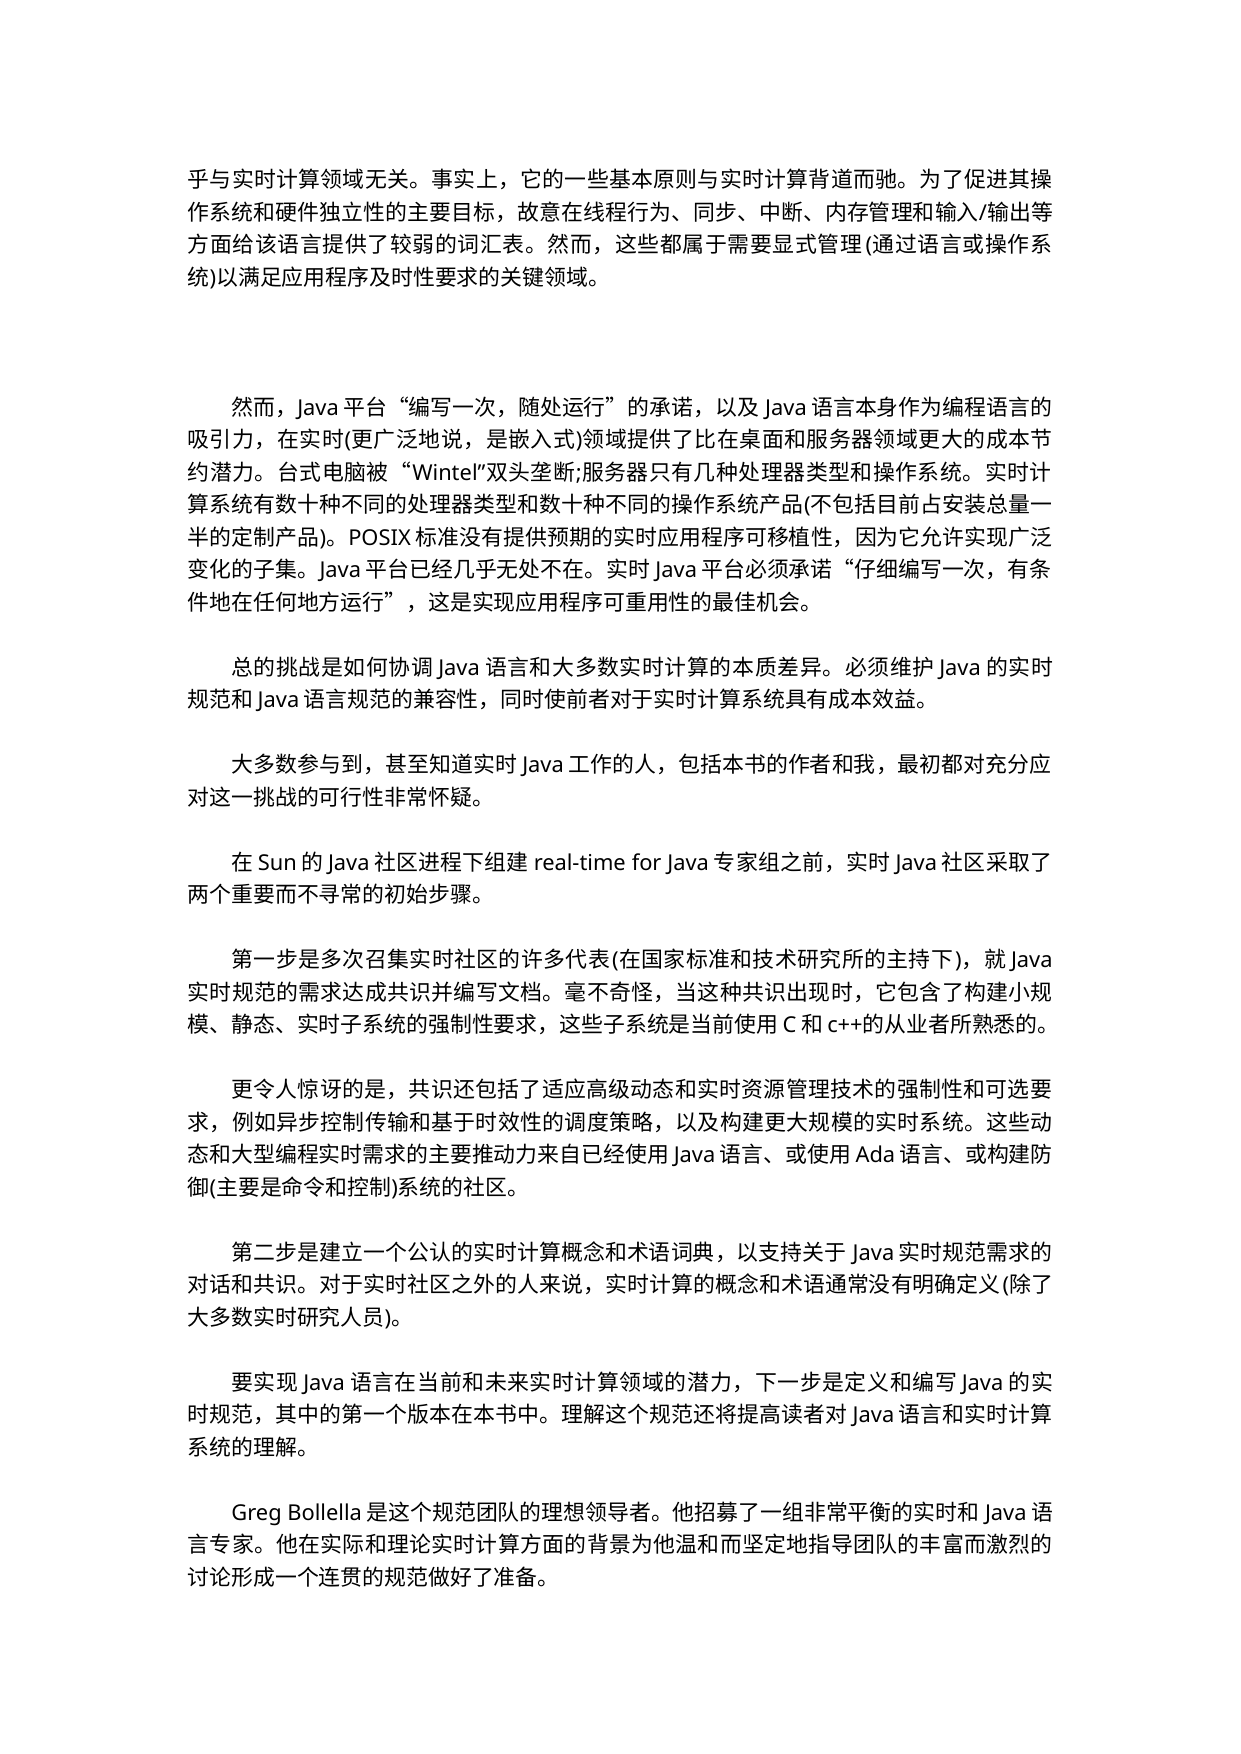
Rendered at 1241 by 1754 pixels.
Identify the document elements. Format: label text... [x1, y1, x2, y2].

text 大多数参与到，甚至知道实时Java工作的人，包括本书的作者和我，最初都对充分应对这一挑战的可行性非常怀疑。 [187, 747, 1053, 812]
text 要实现Java语言在当前和未来实时计算领域的潜力，下一步是定义和编写Java的实时规范，其中的第一个版本在本书中。理解这个规范还将提高读者对Java语言和实时计算系统的理解。 [187, 1364, 1053, 1462]
text 第二步是建立一个公认的实时计算概念和术语词典，以支持关于Java实时规范需求的对话和共识。对于实时社区之外的人来说，实时计算的概念和术语通常没有明确定义(除了大多数实时研究人员)。 [187, 1234, 1053, 1332]
text 在Sun的Java社区进程下组建real-time for Java专家组之前，实时Java社区采取了两个重要而不寻常的初始步骤。 [187, 844, 1053, 909]
text 第一步是多次召集实时社区的许多代表(在国家标准和技术研究所的主持下)，就Java实时规范的需求达成共识并编写文档。毫不奇怪，当这种共识出现时，它包含了构建小规模、静态、实时子系统的强制性要求，这些子系统是当前使用C和c++的从业者所熟悉的。 [187, 942, 1053, 1039]
text Greg Bollella是这个规范团队的理想领导者。他招募了一组非常平衡的实时和Java语言专家。他在实际和理论实时计算方面的背景为他温和而坚定地指导团队的丰富而激烈的讨论形成一个连贯的规范做好了准备。 [187, 1494, 1053, 1592]
text 更令人惊讶的是，共识还包括了适应高级动态和实时资源管理技术的强制性和可选要求，例如异步控制传输和基于时效性的调度策略，以及构建更大规模的实时系统。这些动态和大型编程实时需求的主要推动力来自已经使用Java语言、或使用Ada语言、或构建防御(主要是命令和控制)系统的社区。 [187, 1072, 1053, 1202]
text 总的挑战是如何协调Java语言和大多数实时计算的本质差异。必须维护Java的实时规范和Java语言规范的兼容性，同时使前者对于实时计算系统具有成本效益。 [187, 649, 1053, 714]
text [187, 162, 1053, 292]
text 然而，Java平台“编写一次，随处运行”的承诺，以及Java语言本身作为编程语言的吸引力，在实时(更广泛地说，是嵌入式)领域提供了比在桌面和服务器领域更大的成本节约潜力。台式电脑被“Wintel”双头垄断;服务器只有几种处理器类型和操作系统。实时计算系统有数十种不同的处理器类型和数十种不同的操作系统产品(不包括目前占安装总量一半的定制产品)。POSIX标准没有提供预期的实时应用程序可移植性，因为它允许实现广泛变化的子集。Java平台已经几乎无处不在。实时Java平台必须承诺“仔细编写一次，有条件地在任何地方运行”，这是实现应用程序可重用性的最佳机会。 [187, 389, 1053, 617]
